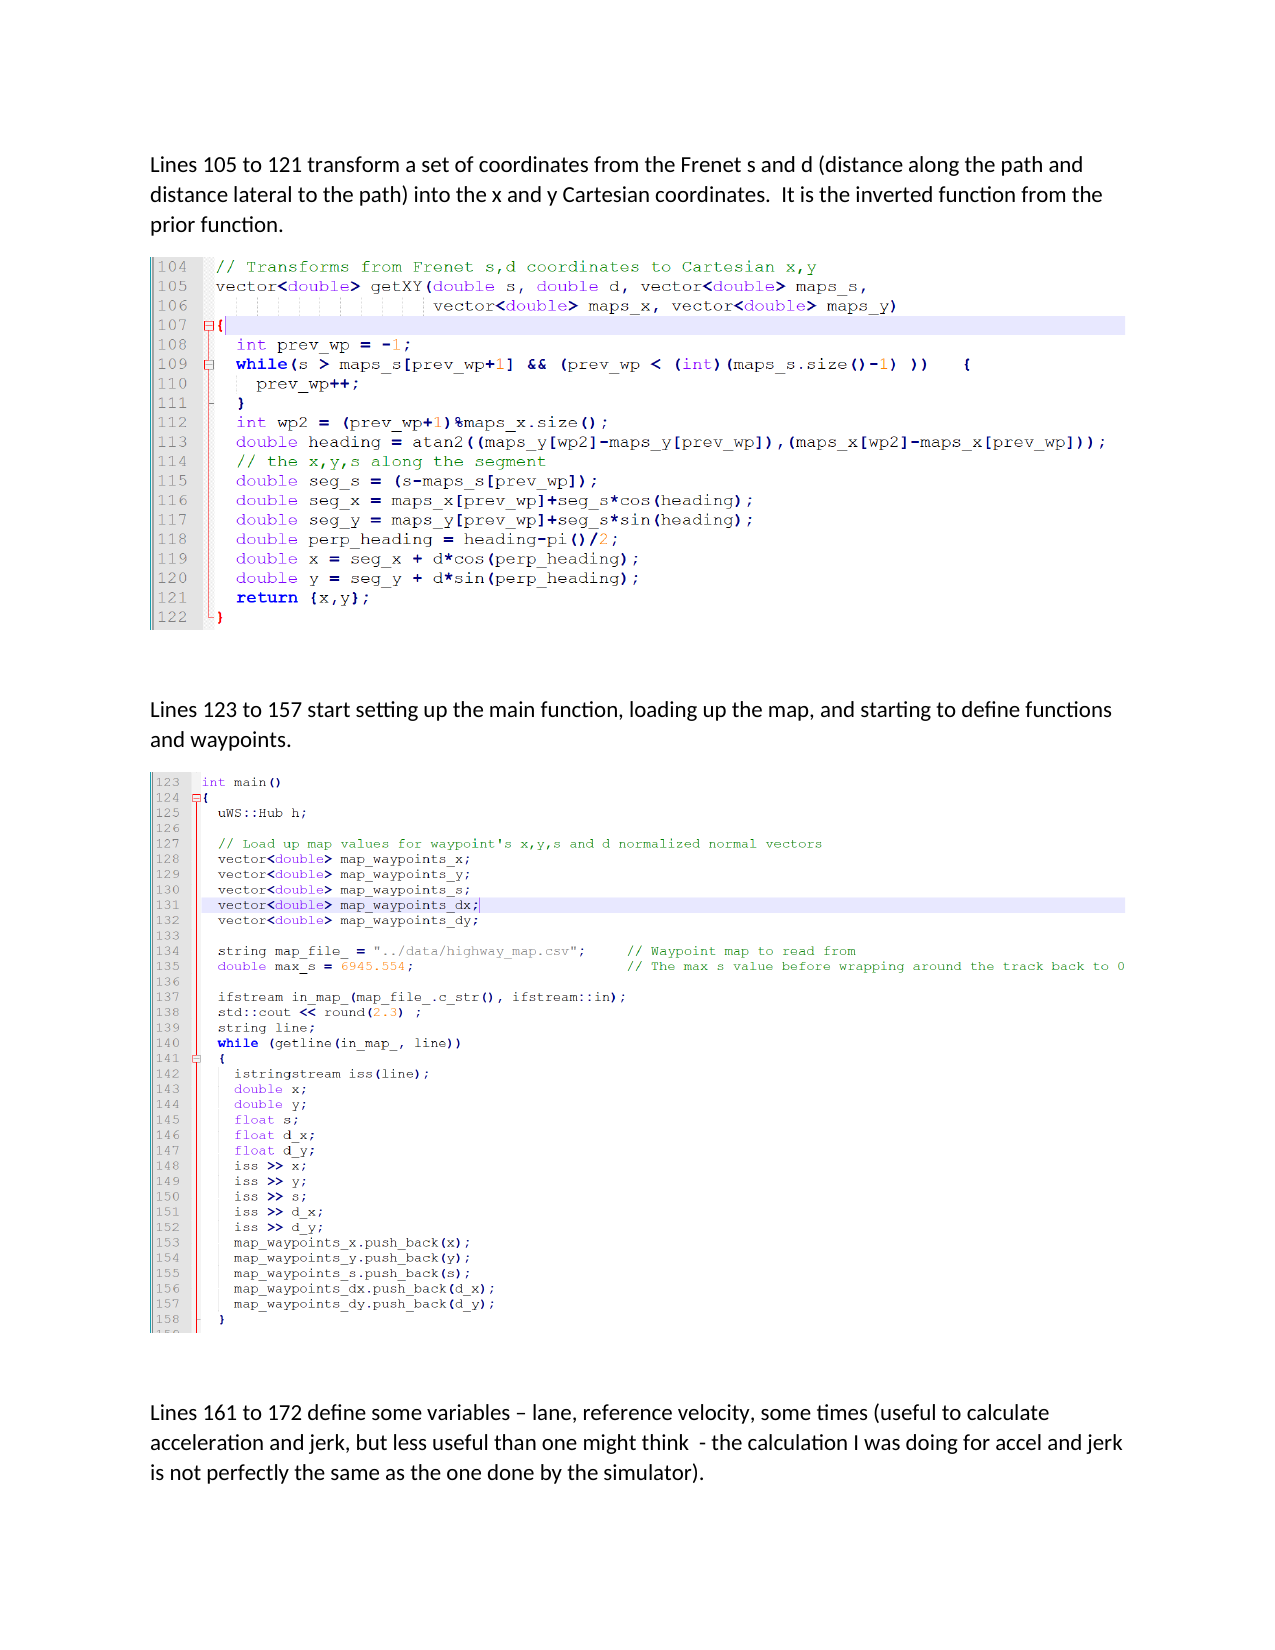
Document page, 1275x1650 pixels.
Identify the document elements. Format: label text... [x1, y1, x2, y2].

text Lines 105 to 121 transform a set of coordinates from the Frenet s and d (distance along the path and distance lateral to the path) into the x and y Cartesian coordinates. It is the inverted function from the prior function. [150, 150, 1125, 238]
picture [150, 772, 1125, 1333]
text Lines 161 to 172 define some variables – lane, reference velocity, some times (useful to calculate acceleration and jerk, but less useful than one might think - the calculation I was doing for accel and jerk is not perfectly the same as the one done by the simulator). [150, 1398, 1125, 1487]
picture [150, 257, 1125, 630]
text Lines 123 to 157 start setting up the main function, loading up the map, and starting to define functions and waypoints. [150, 695, 1125, 753]
